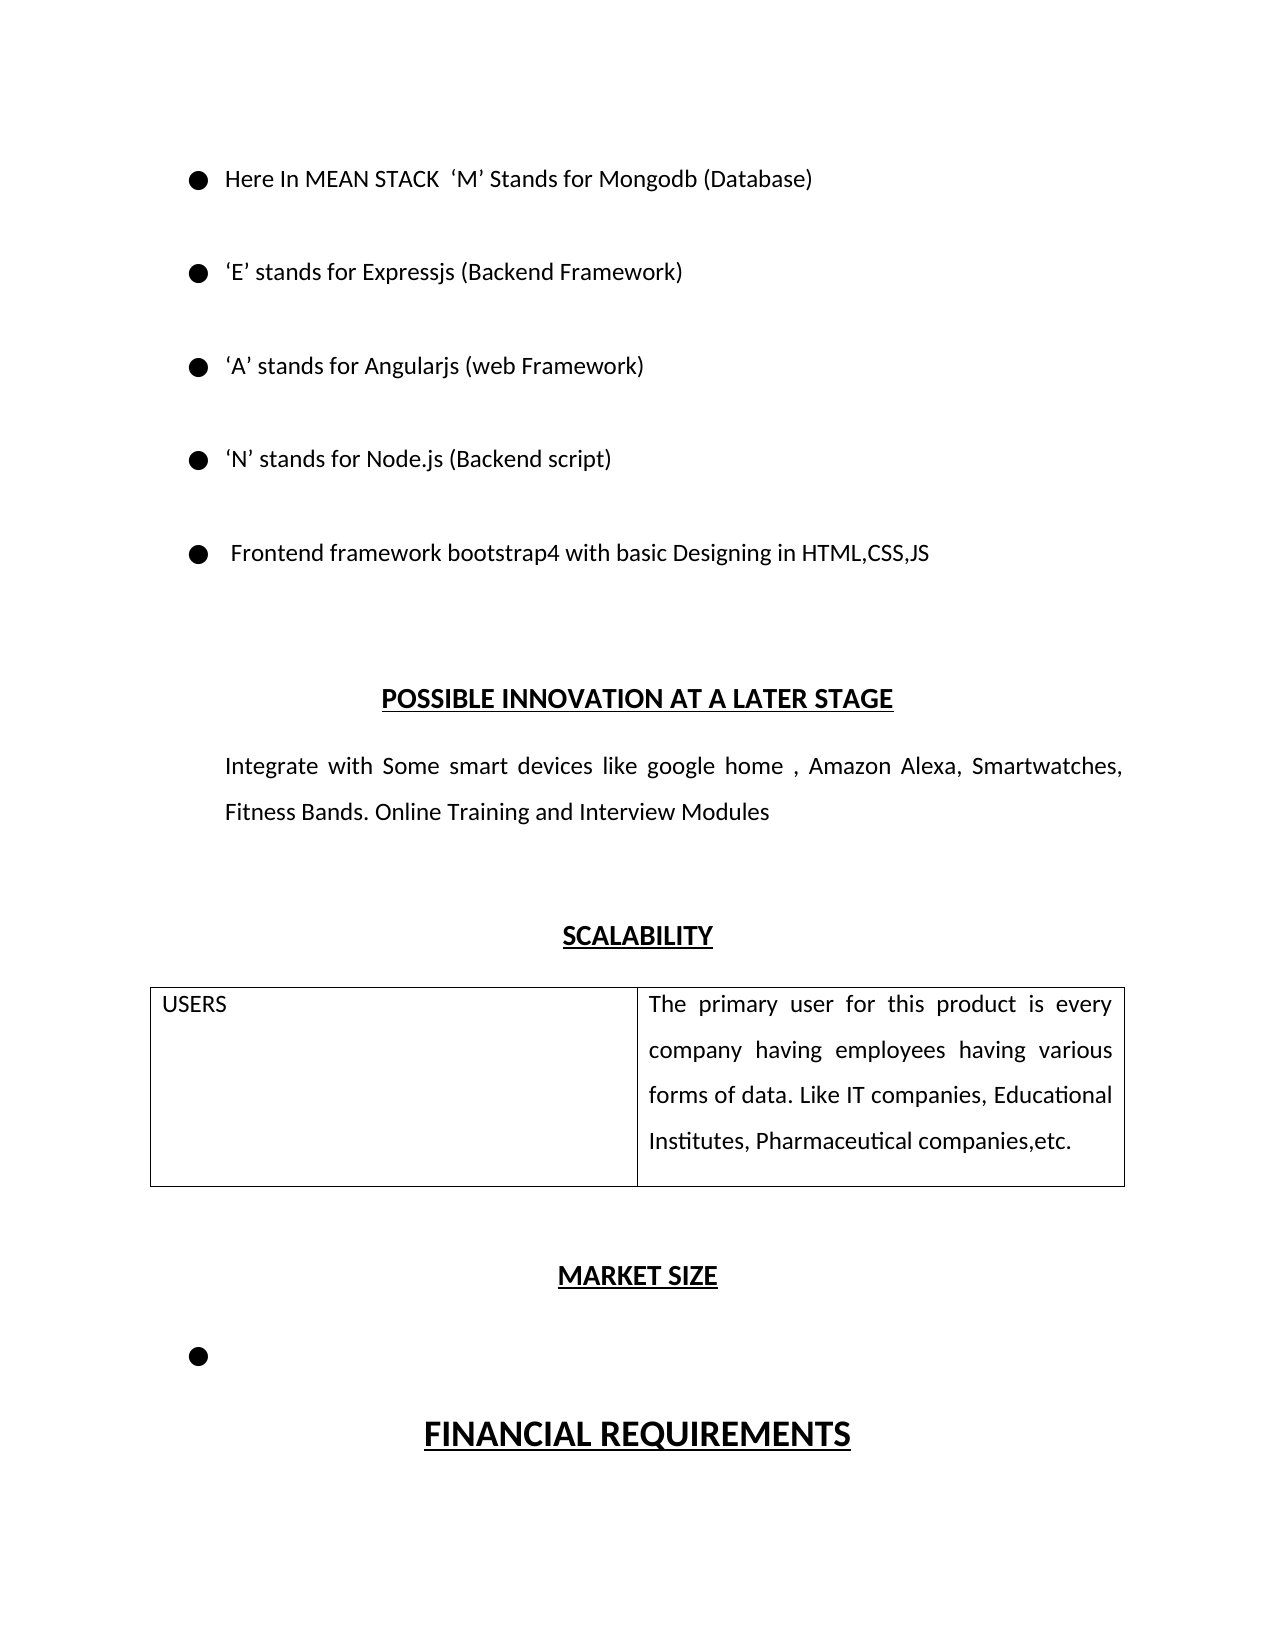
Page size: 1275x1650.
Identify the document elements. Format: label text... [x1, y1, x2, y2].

text POSSIBLE INNOVATION AT A LATER STAGE [150, 680, 1125, 716]
list ‘A’ stands for Angularjs (web Framework) [187, 337, 1125, 388]
list Frontend framework bootstrap4 with basic Designing in HTML,CSS,JS [187, 524, 1125, 575]
list ‘E’ stands for Expressjs (Backend Framework) [187, 243, 1125, 295]
text Integrate with Some smart devices like google home , Amazon Alexa, Smartwatches, Fitness Bands. Online Training and Interview Modules [225, 750, 1125, 826]
list ‘N’ stands for Node.js (Backend script) [187, 431, 1125, 482]
table_header USERS [151, 988, 637, 1186]
text FINANCIAL REQUIREMENTS [150, 1410, 1125, 1456]
table_header The primary user for this product is every company having employees having various forms of data. Like IT companies, Educational Institutes, Pharmaceutical companies,etc. [638, 988, 1124, 1186]
text SCALABILITY [150, 917, 1125, 953]
text MARKET SIZE [150, 1257, 1125, 1292]
list Here In MEAN STACK ‘M’ Stands for Mongodb (Database) [187, 150, 1125, 201]
